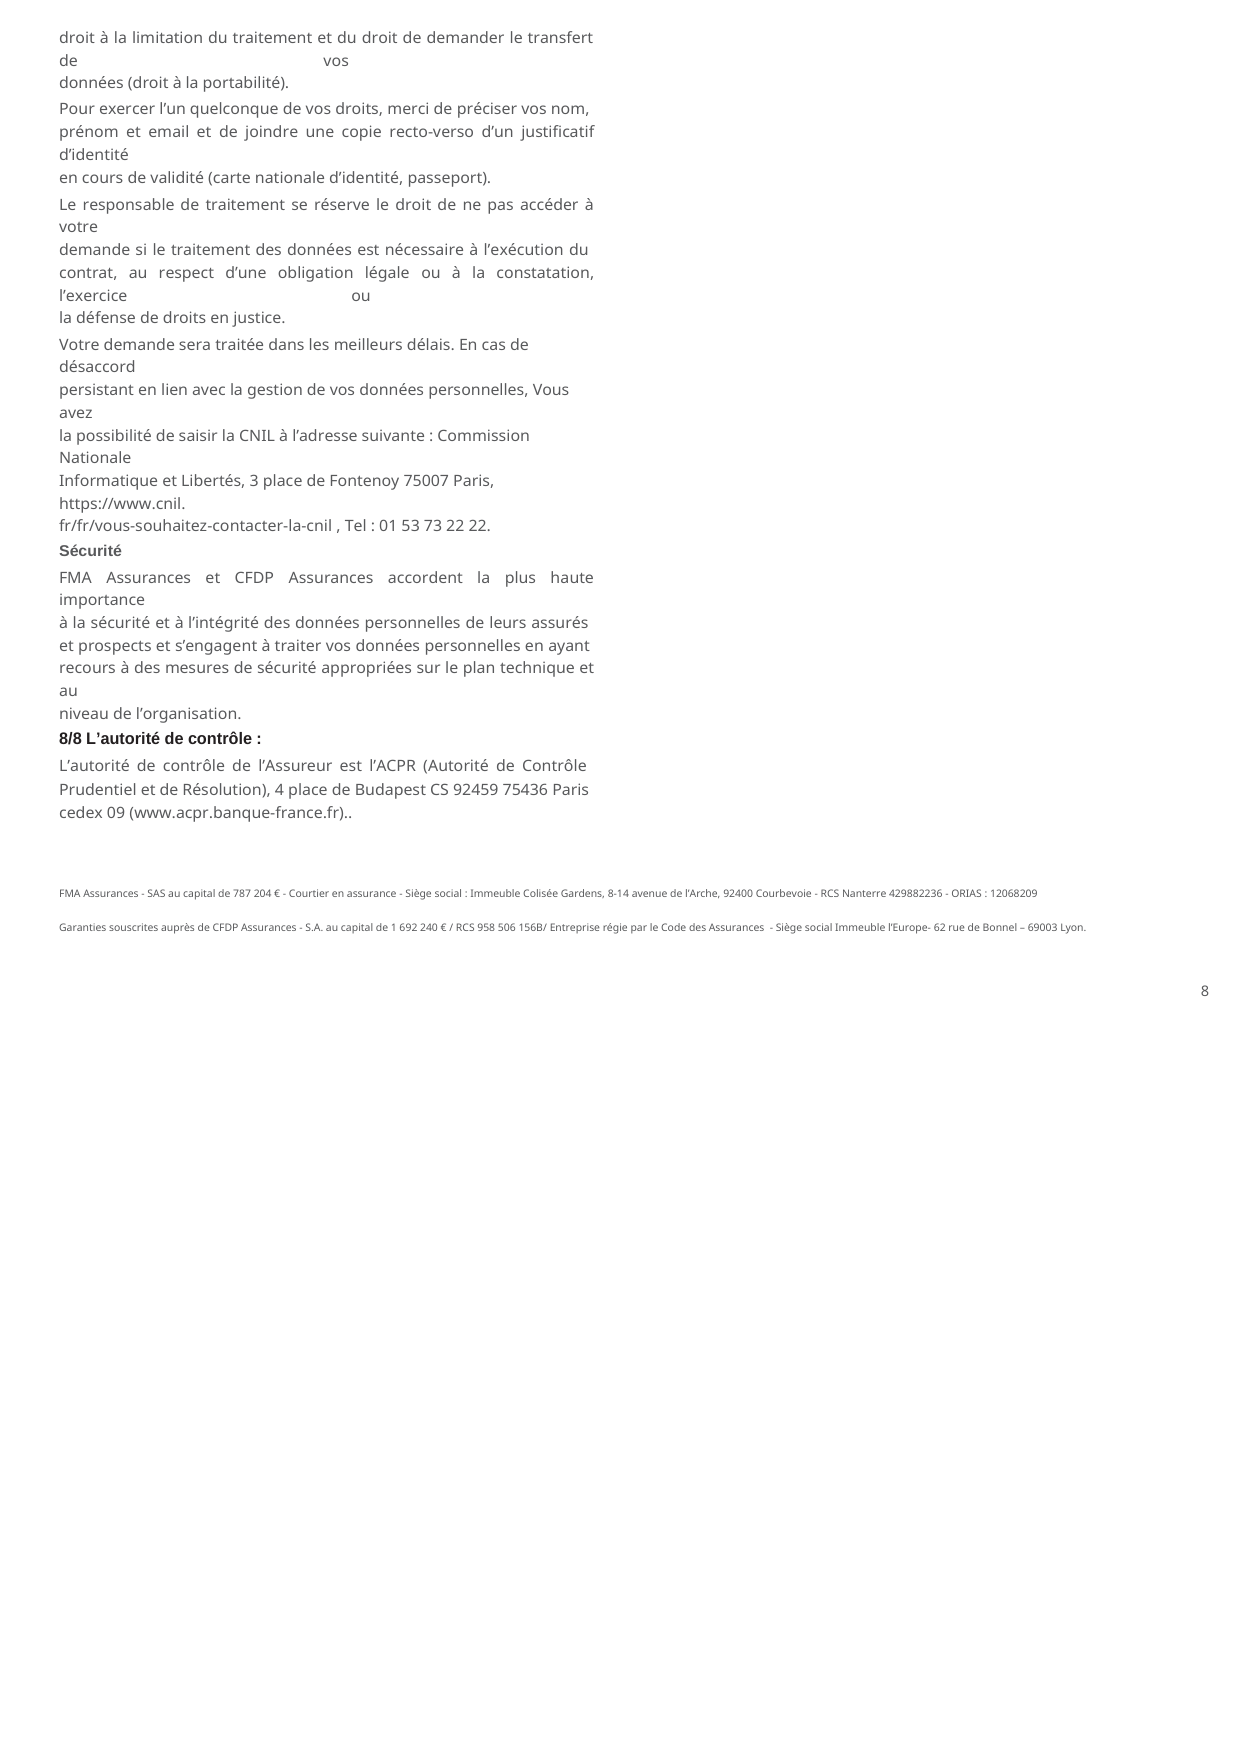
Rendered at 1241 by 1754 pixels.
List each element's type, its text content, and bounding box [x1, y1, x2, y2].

text Le responsable de traitement se réserve le droit de ne pas accéder à votre demande si le traitement des données est nécessaire à l’exécution du contrat, au respect d’une obligation légale ou à la constatation, l’exercice ou la défense de droits en justice. [59, 193, 595, 328]
text 8 [59, 981, 1209, 1001]
text Pour exercer l’un quelconque de vos droits, merci de préciser vos nom, prénom et email et de joindre une copie recto-verso d’un justificatif d’identité en cours de validité (carte nationale d’identité, passeport). [59, 98, 595, 188]
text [59, 27, 595, 93]
text L’autorité de contrôle de l’Assureur est l’ACPR (Autorité de Contrôle Prudentiel et de Résolution), 4 place de Budapest CS 92459 75436 Paris cedex 09 (www.acpr.banque-france.fr).. [59, 755, 595, 823]
text FMA Assurances - SAS au capital de 787 204 € - Courtier en assurance - Siège social : Immeuble Colisée Gardens, 8-14 avenue de l’Arche, 92400 Courbevoie - RCS Nanterre 429882236 - ORIAS : 12068209 [59, 886, 1211, 900]
text Garanties souscrites auprès de CFDP Assurances - S.A. au capital de 1 692 240 € / RCS 958 506 156B/ Entreprise régie par le Code des Assurances - Siège social Immeuble l’Europe- 62 rue de Bonnel – 69003 Lyon. [59, 921, 1211, 935]
text Sécurité [59, 542, 1211, 560]
text Votre demande sera traitée dans les meilleurs délais. En cas de désaccord persistant en lien avec la gestion de vos données personnelles, Vous avez la possibilité de saisir la CNIL à l’adresse suivante : Commission Nationale Informatique et Libertés, 3 place de Fontenoy 75007 Paris, https://www.cnil. fr/fr/vous-souhaitez-contacter-la-cnil , Tel : 01 53 73 22 22. [59, 333, 596, 536]
text FMA Assurances et CFDP Assurances accordent la plus haute importance à la sécurité et à l’intégrité des données personnelles de leurs assurés et prospects et s’engagent à traiter vos données personnelles en ayant recours à des mesures de sécurité appropriées sur le plan technique et au niveau de l’organisation. [59, 566, 595, 724]
text 8/8 L’autorité de contrôle : [59, 729, 1211, 748]
